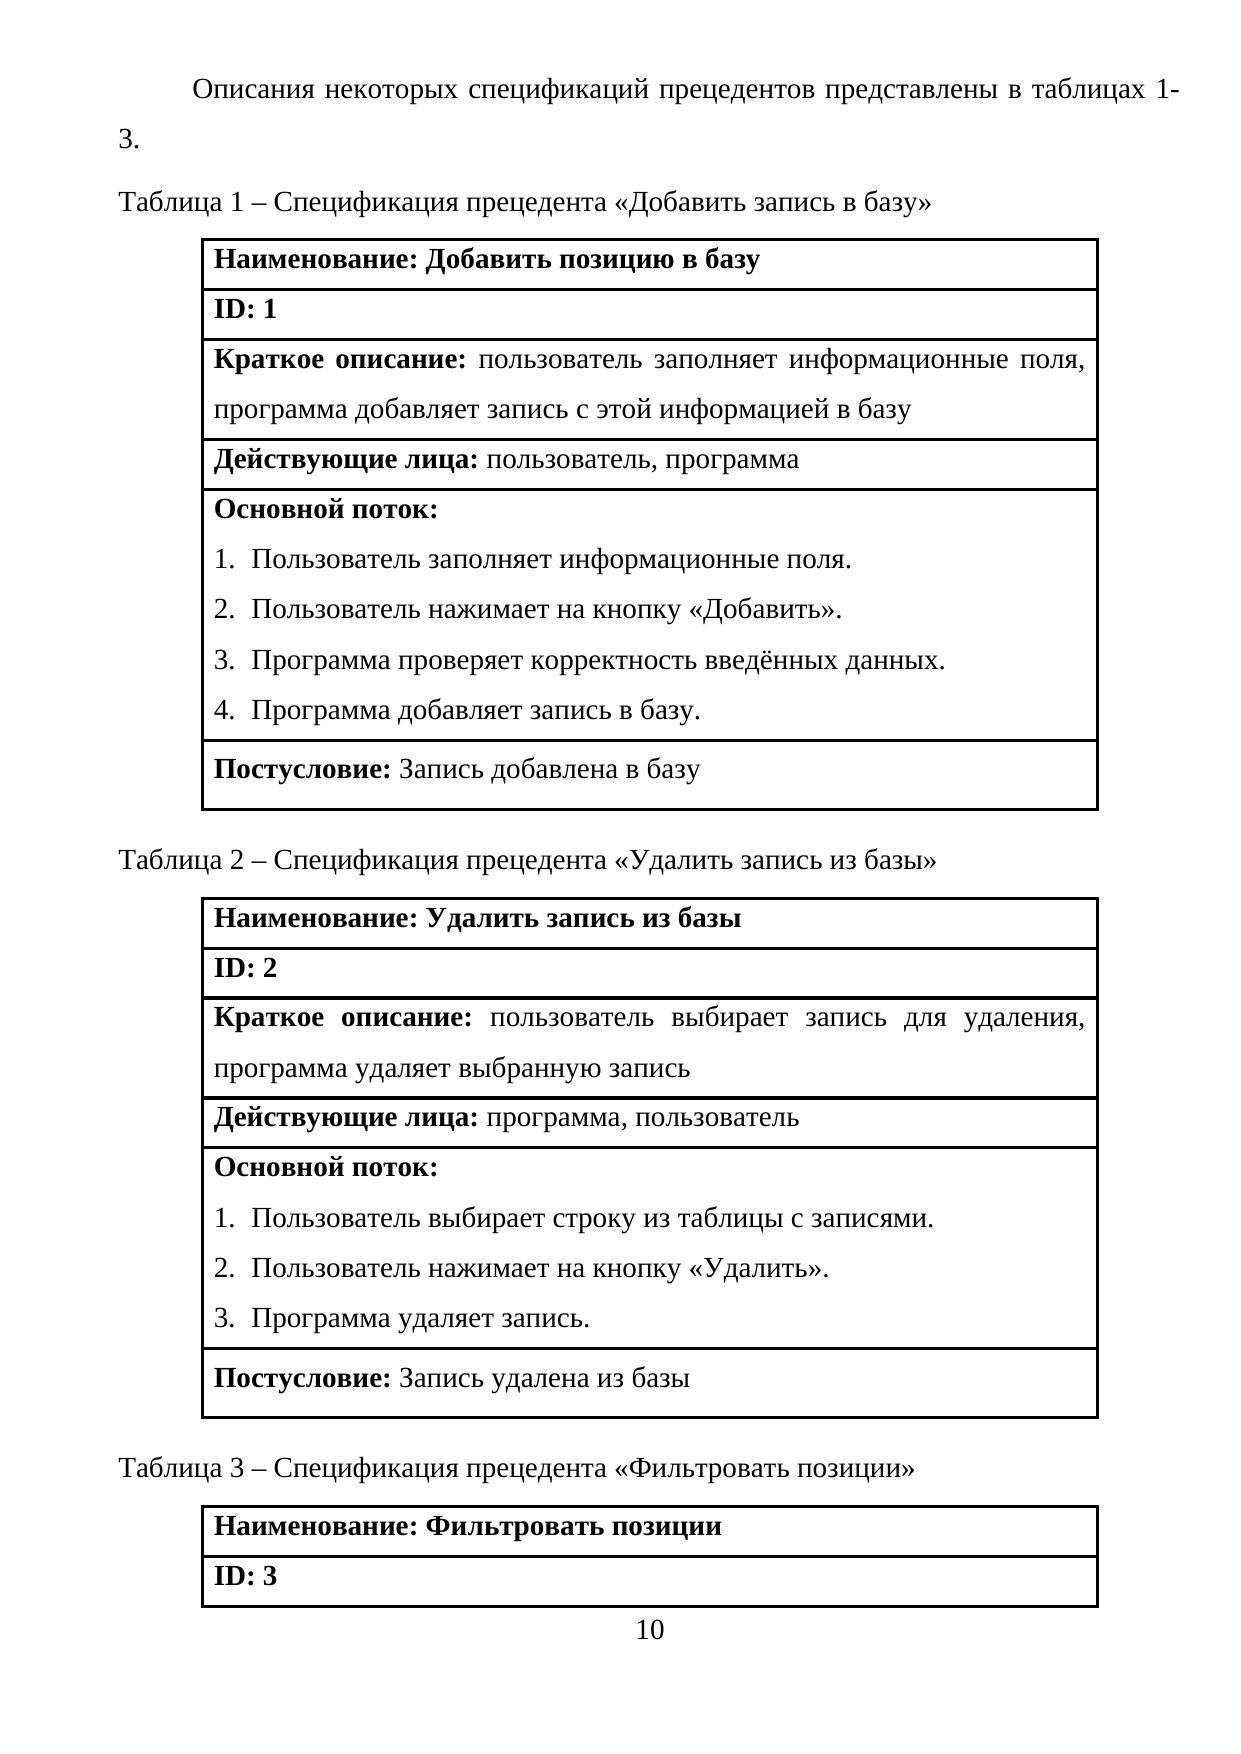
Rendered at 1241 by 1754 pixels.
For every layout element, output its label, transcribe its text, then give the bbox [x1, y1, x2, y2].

table_cell ID: 2 [204, 950, 1096, 996]
table_header Наименование: Удалить запись из базы [204, 900, 1096, 947]
table_cell Постусловие: Запись удалена из базы [204, 1350, 1096, 1416]
table_cell Краткое описание: пользователь заполняет информационные поля, программа добавляет запись с этой информацией в базу [204, 341, 1096, 438]
table_cell ID: 3 [204, 1558, 1096, 1604]
table_cell Краткое описание: пользователь выбирает запись для удаления, программа удаляет выбранную запись [204, 1000, 1096, 1096]
text Описания некоторых спецификаций прецедентов представлены в таблицах 1-3. [118, 71, 1181, 155]
table_header Наименование: Добавить позицию в базу [204, 241, 1096, 288]
table_cell Действующие лица: пользователь, программа [204, 441, 1096, 488]
table_cell Основной поток: Пользователь выбирает строку из таблицы с записями. Пользователь нажимает на кнопку «Удалить». Программа удаляет запись. [204, 1149, 1096, 1347]
table_header Наименование: Фильтровать позиции [204, 1508, 1096, 1555]
text Таблица 2 – Спецификация прецедента «Удалить запись из базы» [118, 842, 1181, 876]
table_cell ID: 1 [204, 291, 1096, 338]
table_cell Действующие лица: программа, пользователь [204, 1100, 1096, 1146]
table_cell Постусловие: Запись добавлена в базу [204, 742, 1096, 808]
text Таблица 3 – Спецификация прецедента «Фильтровать позиции» [118, 1451, 1181, 1484]
text Таблица 1 – Спецификация прецедента «Добавить запись в базу» [118, 184, 1181, 217]
table_cell Основной поток: Пользователь заполняет информационные поля. Пользователь нажимает на кнопку «Добавить». Программа проверяет корректность введённых данных. Программа добавляет запись в базу. [204, 491, 1096, 739]
